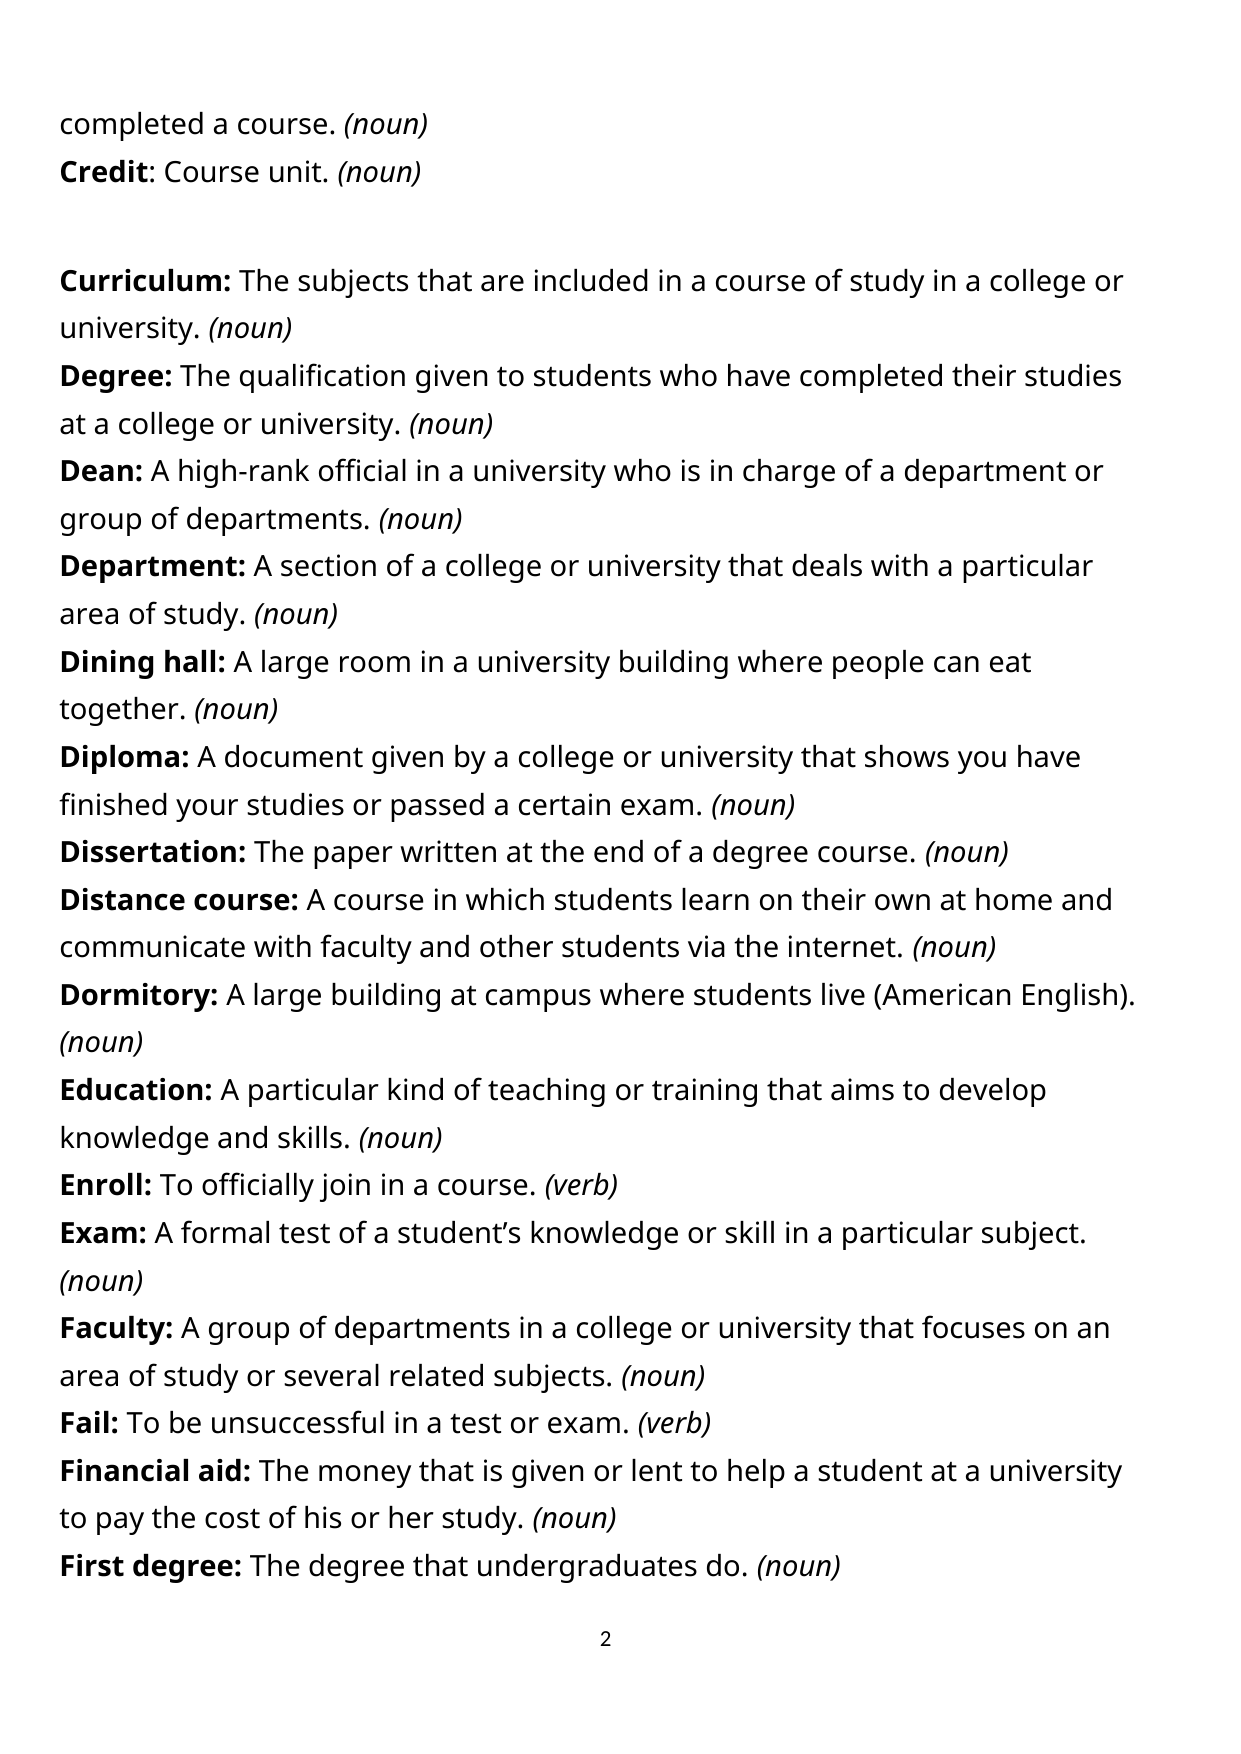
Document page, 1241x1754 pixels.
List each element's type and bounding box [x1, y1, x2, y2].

text [59, 103, 1152, 225]
text [59, 260, 1152, 1585]
